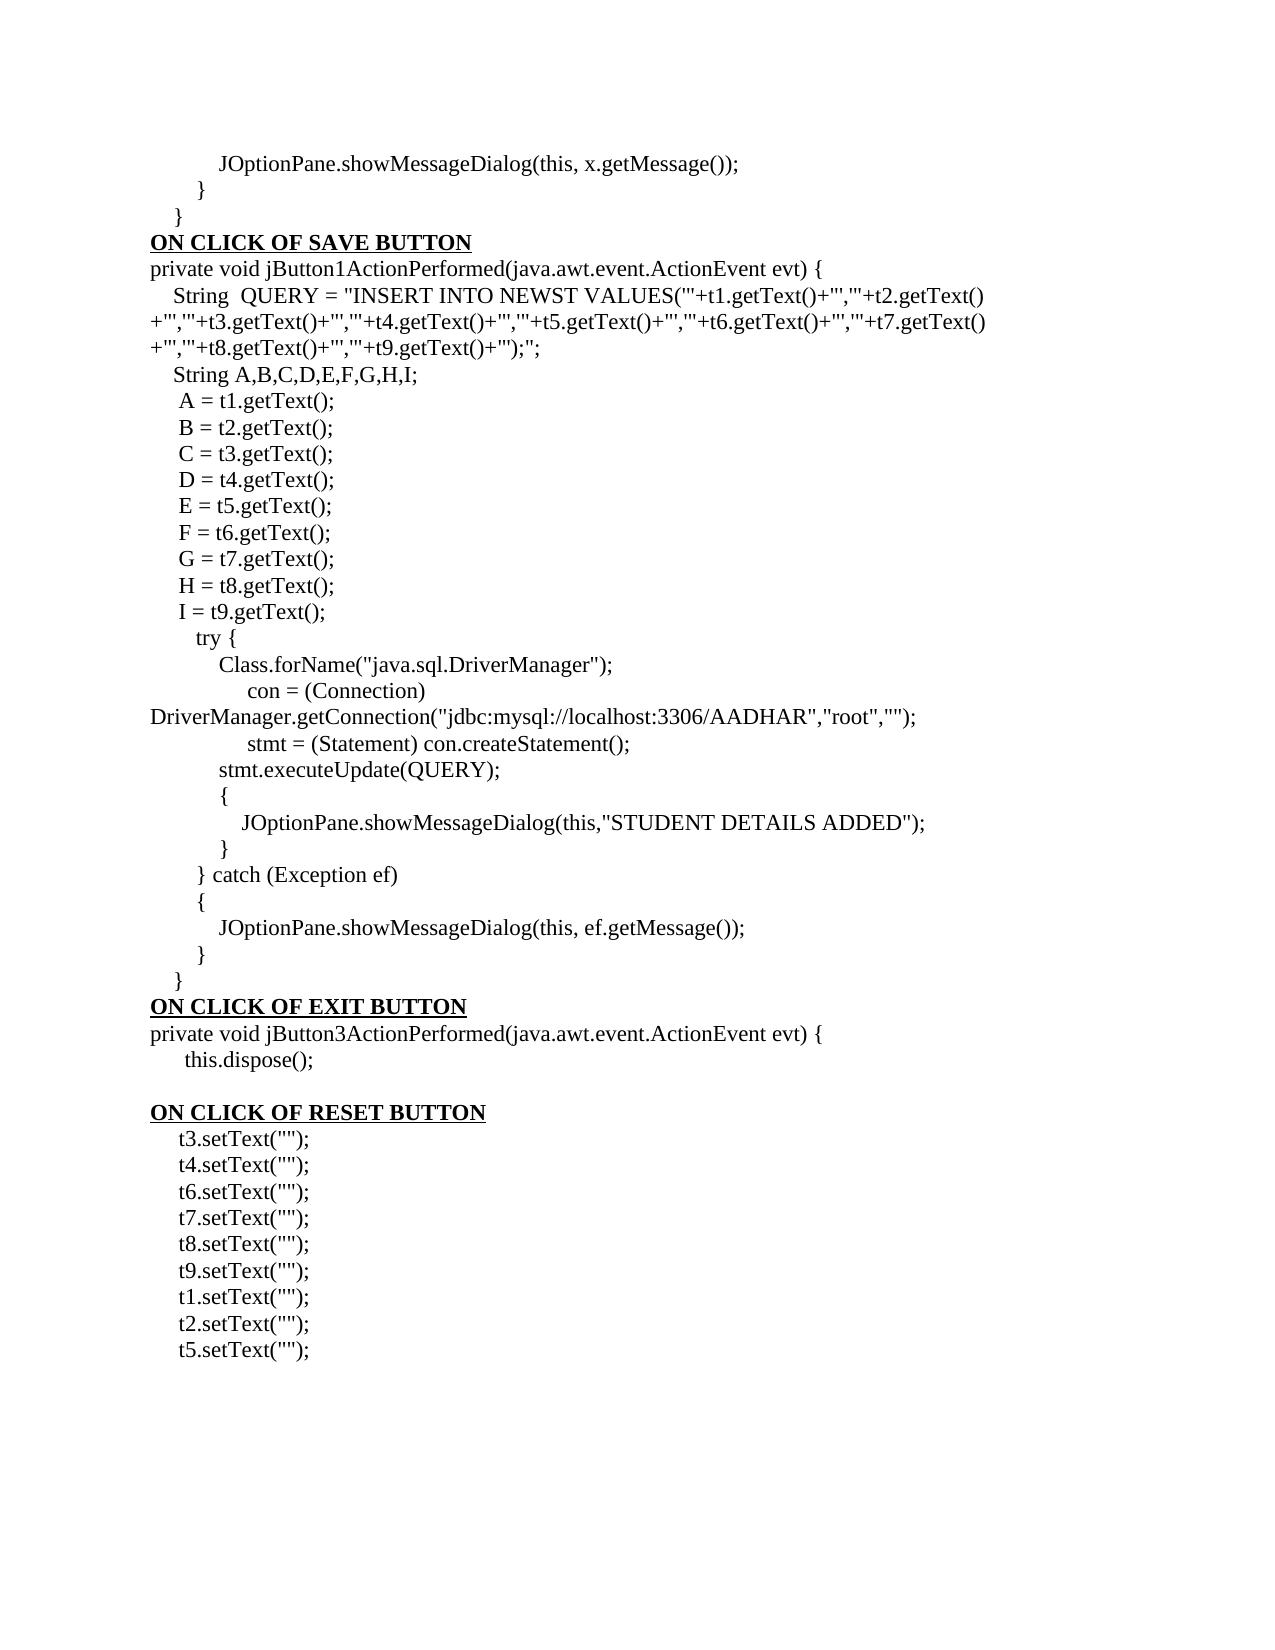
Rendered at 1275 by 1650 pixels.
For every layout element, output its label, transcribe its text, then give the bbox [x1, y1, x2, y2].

text } [150, 941, 1125, 967]
text stmt.executeUpdate(QUERY); [150, 756, 1125, 782]
text private void jButton3ActionPerformed(java.awt.event.ActionEvent evt) { [150, 1020, 1125, 1046]
text t8.setText(""); [150, 1231, 1125, 1257]
text JOptionPane.showMessageDialog(this, x.getMessage()); [150, 150, 1125, 176]
text t9.setText(""); [150, 1257, 1125, 1283]
text } [150, 835, 1125, 862]
text t4.setText(""); [150, 1151, 1125, 1178]
text ON CLICK OF EXIT BUTTON [150, 993, 1125, 1020]
text private void jButton1ActionPerformed(java.awt.event.ActionEvent evt) { [150, 255, 1125, 282]
text C = t3.getText(); [150, 440, 1125, 466]
text ON CLICK OF SAVE BUTTON [150, 229, 1125, 255]
text JOptionPane.showMessageDialog(this, ef.getMessage()); [150, 914, 1125, 941]
text t7.setText(""); [150, 1204, 1125, 1231]
text String A,B,C,D,E,F,G,H,I; [150, 361, 1125, 387]
text } [150, 176, 1125, 203]
text try { [150, 624, 1125, 651]
text this.dispose(); [150, 1046, 1125, 1072]
text G = t7.getText(); [150, 545, 1125, 572]
text A = t1.getText(); [150, 387, 1125, 413]
text t3.setText(""); [150, 1125, 1125, 1151]
text E = t5.getText(); [150, 493, 1125, 519]
text { [150, 782, 1125, 809]
text } [150, 967, 1125, 993]
text t6.setText(""); [150, 1178, 1125, 1204]
text } [150, 203, 1125, 229]
text Class.forName("java.sql.DriverManager"); [150, 651, 1125, 677]
text } catch (Exception ef) [150, 862, 1125, 888]
text con = (Connection) DriverManager.getConnection("jdbc:mysql://localhost:3306/AADHAR","root",""); [150, 677, 1125, 730]
text I = t9.getText(); [150, 598, 1125, 624]
text D = t4.getText(); [150, 466, 1125, 493]
text stmt = (Statement) con.createStatement(); [150, 730, 1125, 756]
text H = t8.getText(); [150, 572, 1125, 598]
text { [150, 888, 1125, 914]
text t2.setText(""); [150, 1309, 1125, 1336]
text JOptionPane.showMessageDialog(this,"STUDENT DETAILS ADDED"); [150, 809, 1125, 835]
text t1.setText(""); [150, 1283, 1125, 1309]
text F = t6.getText(); [150, 519, 1125, 545]
text B = t2.getText(); [150, 413, 1125, 440]
text t5.setText(""); [150, 1336, 1125, 1362]
text ON CLICK OF RESET BUTTON [150, 1099, 1125, 1125]
text String QUERY = "INSERT INTO NEWST VALUES('"+t1.getText()+"','"+t2.getText()+"','"+t3.getText()+"','"+t4.getText()+"','"+t5.getText()+"','"+t6.getText()+"','"+t7.getText()+"','"+t8.getText()+"','"+t9.getText()+"');"; [150, 282, 1125, 361]
